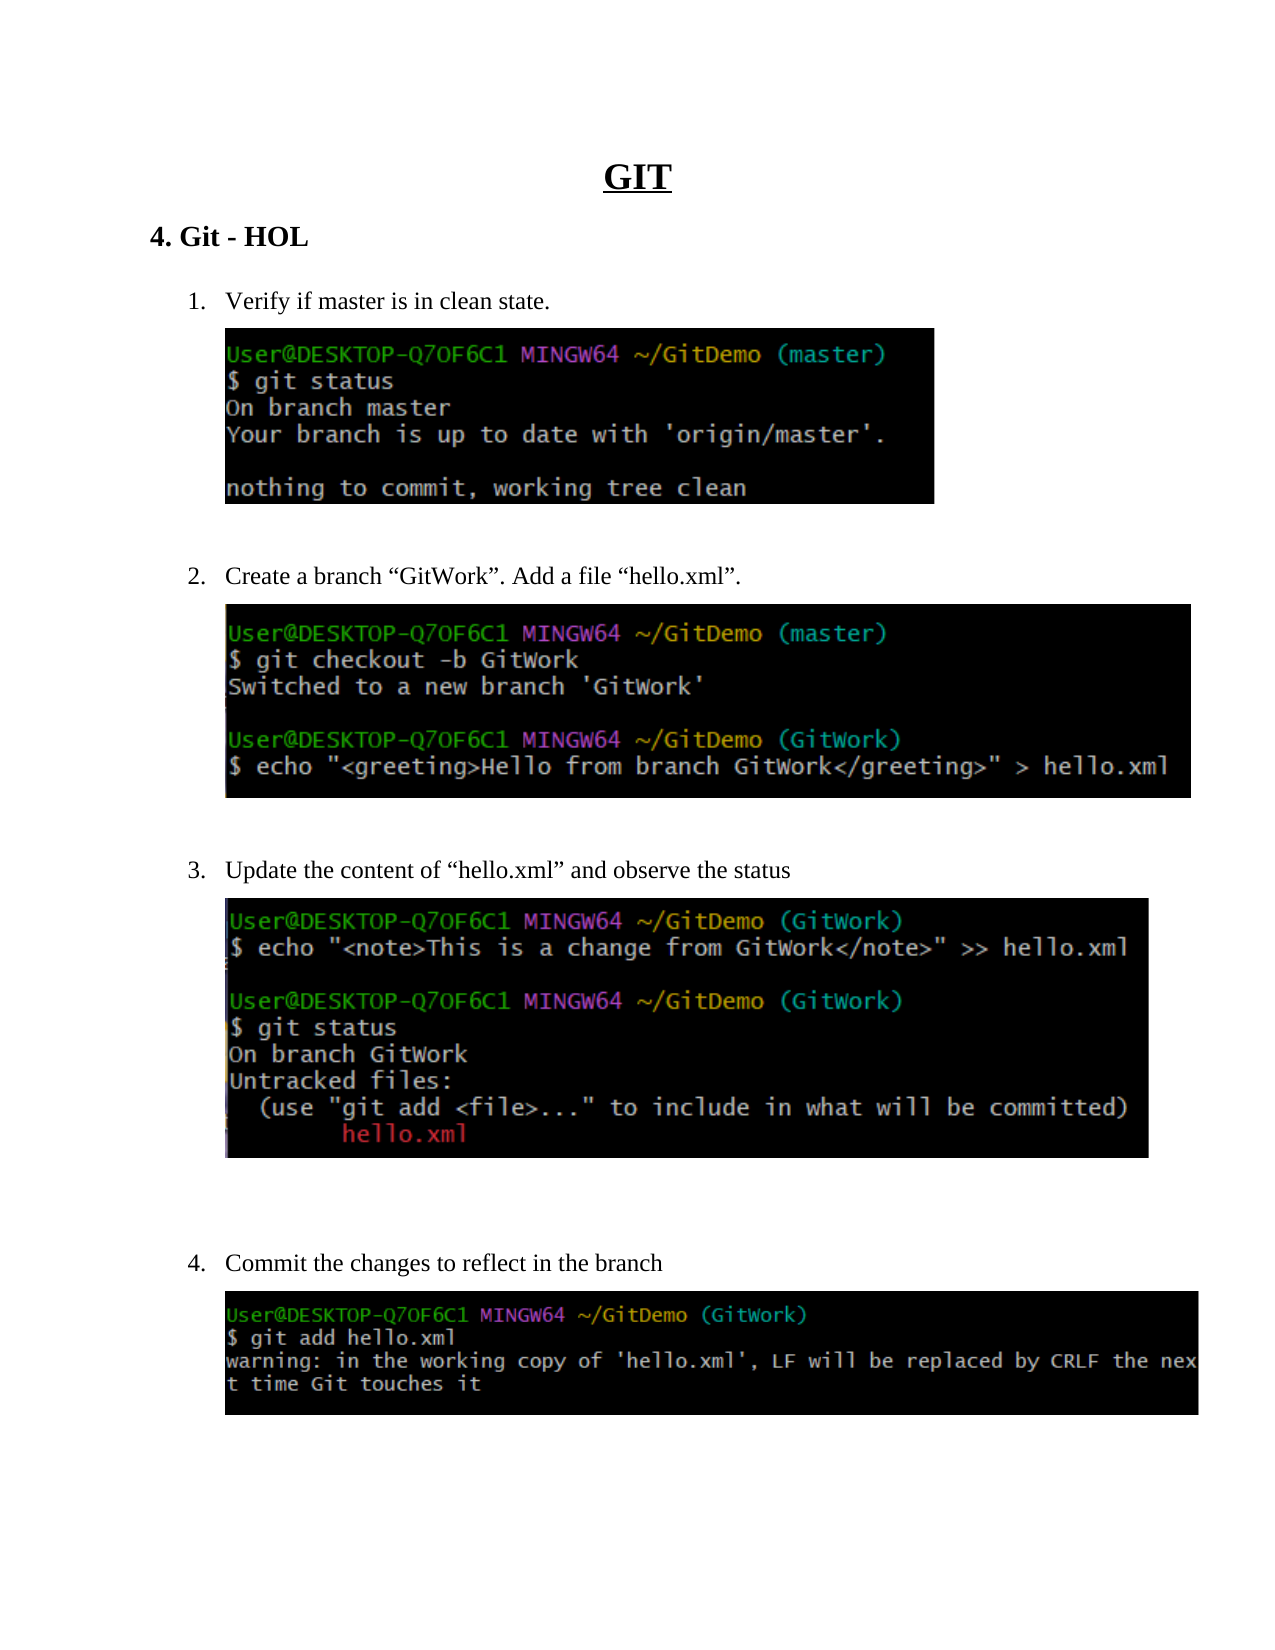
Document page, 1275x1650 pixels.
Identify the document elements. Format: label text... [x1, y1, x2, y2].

list Update the content of “hello.xml” and observe the status [187, 855, 1125, 884]
list Create a branch “GitWork”. Add a file “hello.xml”. [187, 561, 1125, 590]
list Verify if master is in clean state. [187, 286, 1125, 314]
picture [225, 328, 935, 504]
picture [225, 604, 1191, 798]
subtitle GIT [150, 154, 1125, 197]
picture [225, 898, 1149, 1158]
list Commit the changes to reflect in the branch [187, 1248, 1125, 1277]
text 4. Git - HOL [150, 219, 1125, 252]
picture [225, 1291, 1201, 1415]
